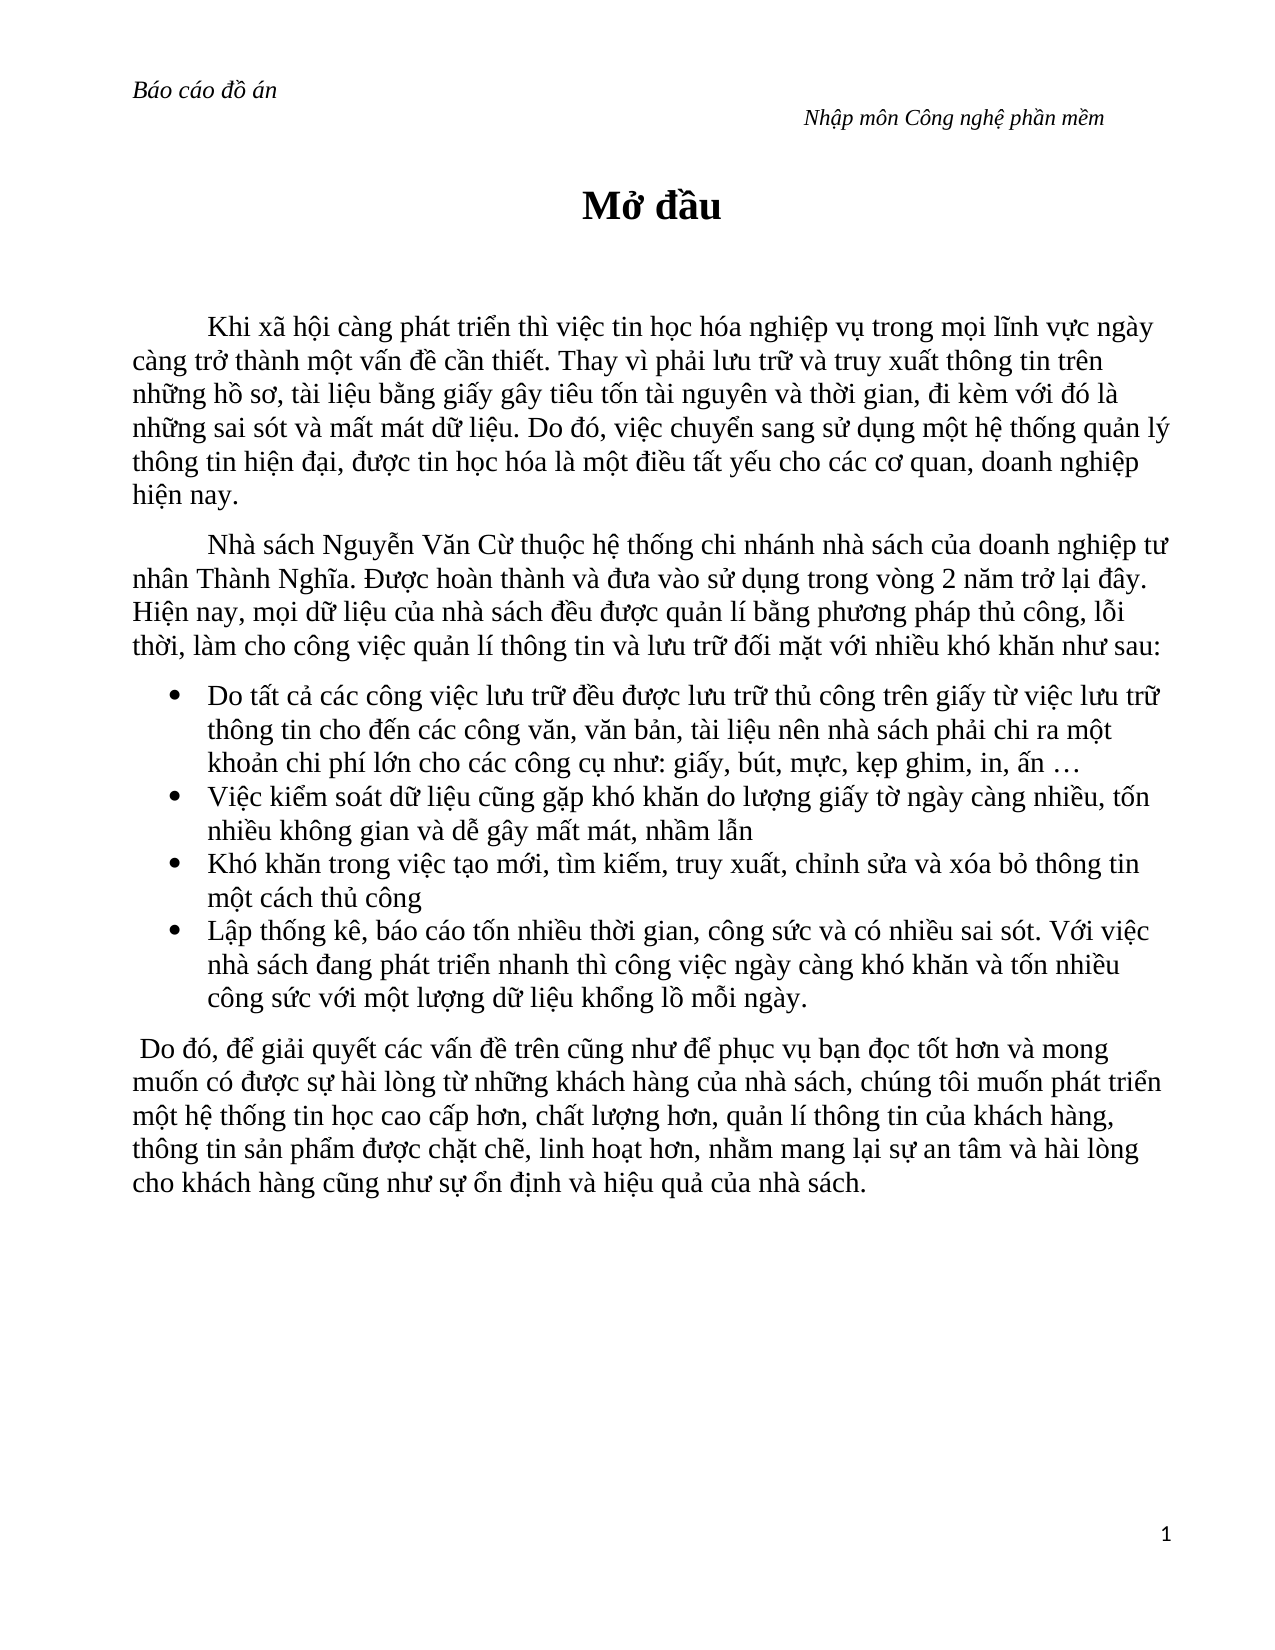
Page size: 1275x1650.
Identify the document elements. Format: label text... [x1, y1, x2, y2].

text Do đó, để giải quyết các vấn đề trên cũng như để phục vụ bạn đọc tốt hơn và mong muốn có được sự hài lòng từ những khách hàng của nhà sách, chúng tôi muốn phát triển một hệ thống tin học cao cấp hơn, chất lượng hơn, quản lí thông tin của khách hàng, thông tin sản phẩm được chặt chẽ, linh hoạt hơn, nhằm mang lại sự an tâm và hài lòng cho khách hàng cũng như sự ổn định và hiệu quả của nhà sách. [132, 1031, 1171, 1198]
list Lập thống kê, báo cáo tốn nhiều thời gian, công sức và có nhiều sai sót. Với việc nhà sách đang phát triển nhanh thì công việc ngày càng khó khăn và tốn nhiều công sức với một lượng dữ liệu khổng lồ mỗi ngày. [169, 913, 1171, 1014]
text Nhà sách Nguyễn Văn Cừ thuộc hệ thống chi nhánh nhà sách của doanh nghiệp tư nhân Thành Nghĩa. Được hoàn thành và đưa vào sử dụng trong vòng 2 năm trở lại đây. Hiện nay, mọi dữ liệu của nhà sách đều được quản lí bằng phương pháp thủ công, lỗi thời, làm cho công việc quản lí thông tin và lưu trữ đối mặt với nhiều khó khăn như sau: [132, 527, 1171, 662]
list Do tất cả các công việc lưu trữ đều được lưu trữ thủ công trên giấy từ việc lưu trữ thông tin cho đến các công văn, văn bản, tài liệu nên nhà sách phải chi ra một khoản chi phí lớn cho các công cụ như: giấy, bút, mực, kẹp ghim, in, ấn … [169, 678, 1171, 779]
text Mở đầu [132, 180, 1171, 228]
list Khó khăn trong việc tạo mới, tìm kiếm, truy xuất, chỉnh sửa và xóa bỏ thông tin một cách thủ công [169, 846, 1171, 913]
text Khi xã hội càng phát triển thì việc tin học hóa nghiệp vụ trong mọi lĩnh vực ngày càng trở thành một vấn đề cần thiết. Thay vì phải lưu trữ và truy xuất thông tin trên những hồ sơ, tài liệu bằng giấy gây tiêu tốn tài nguyên và thời gian, đi kèm với đó là những sai sót và mất mát dữ liệu. Do đó, việc chuyển sang sử dụng một hệ thống quản lý thông tin hiện đại, được tin học hóa là một điều tất yếu cho các cơ quan, doanh nghiệp hiện nay. [132, 309, 1171, 511]
list Việc kiểm soát dữ liệu cũng gặp khó khăn do lượng giấy tờ ngày càng nhiều, tốn nhiều không gian và dễ gây mất mát, nhầm lẫn [169, 779, 1171, 846]
